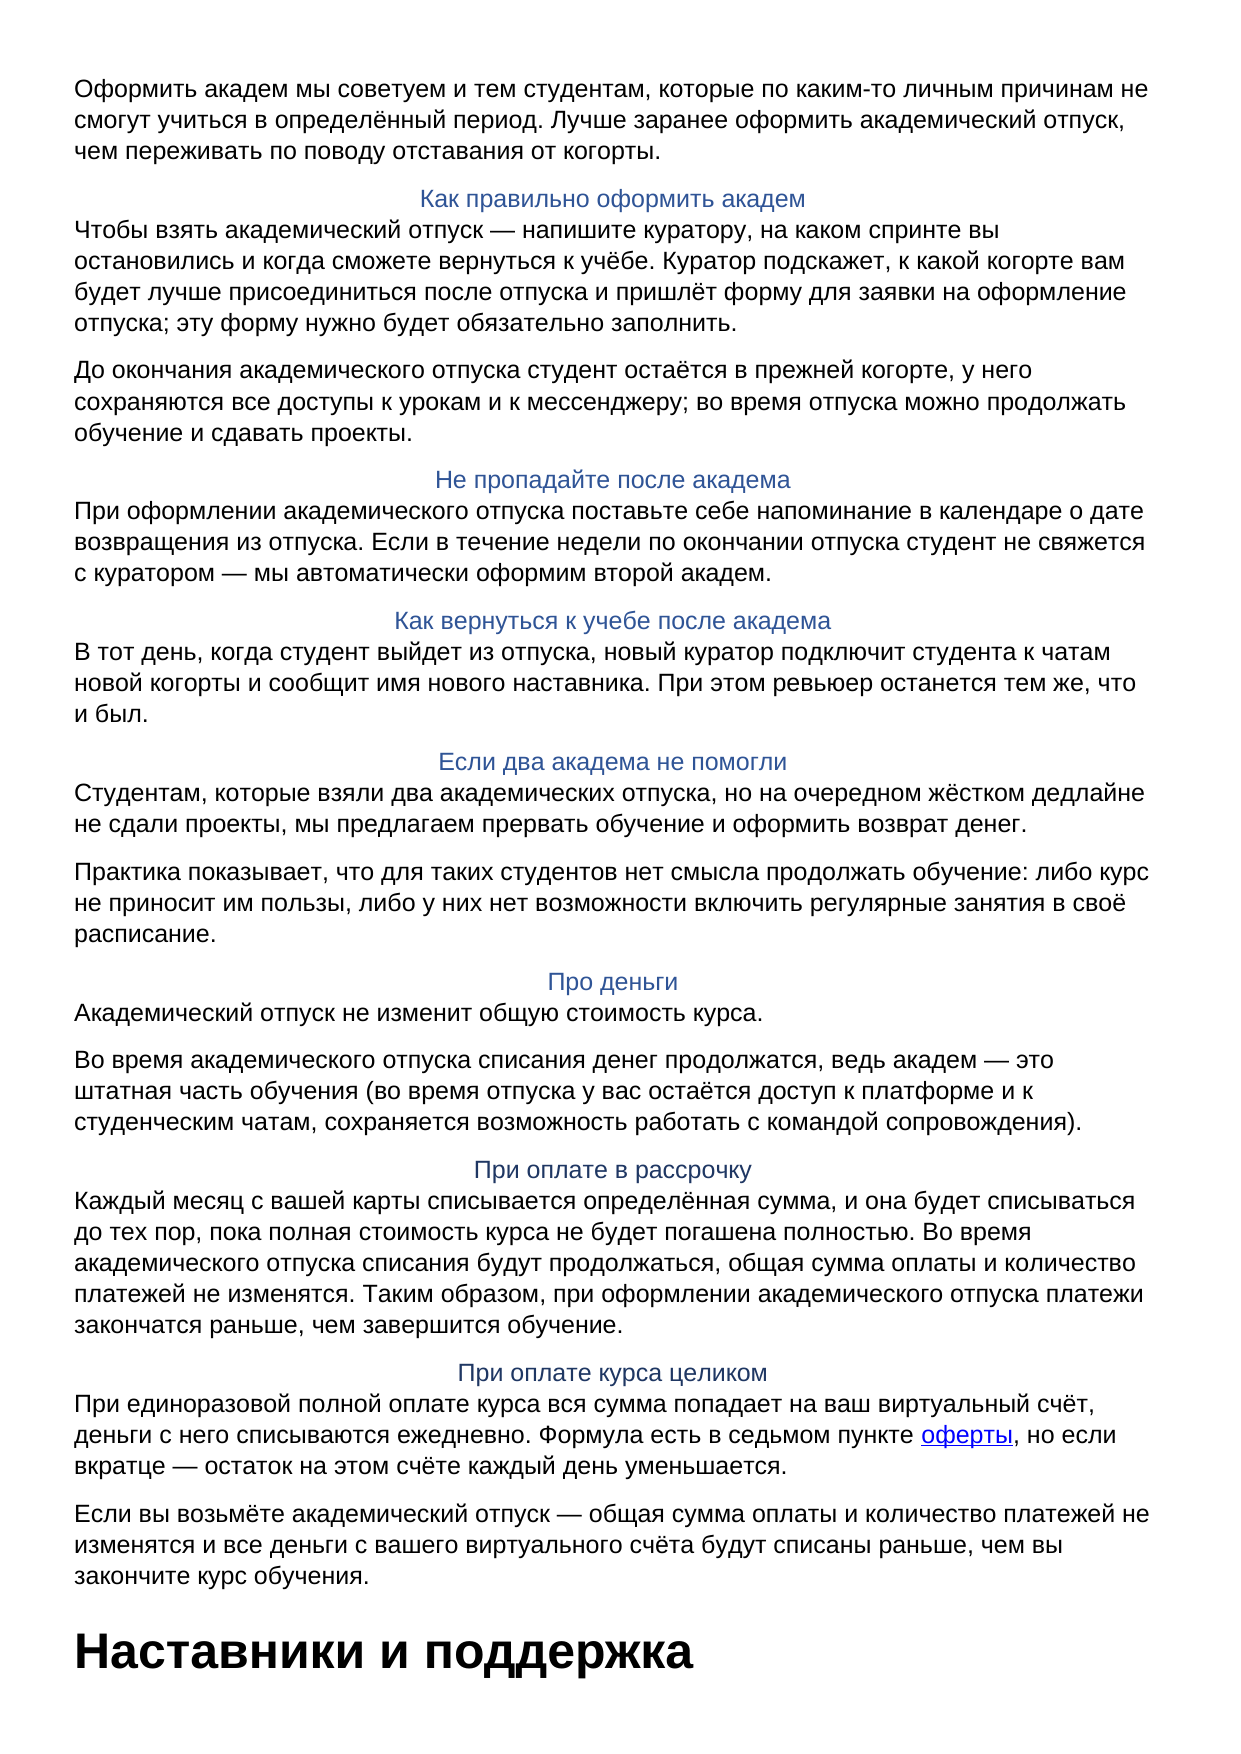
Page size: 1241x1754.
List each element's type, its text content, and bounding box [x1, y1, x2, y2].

text При оформлении академического отпуска поставьте себе напоминание в календаре о дате возвращения из отпуска. Если в течение недели по окончании отпуска студент не свяжется с куратором — мы автоматически оформим второй академ. [74, 496, 1152, 587]
text Чтобы взять академический отпуск — напишите куратору, на каком спринте вы остановились и когда сможете вернуться к учёбе. Куратор подскажет, к какой когорте вам будет лучше присоединиться после отпуска и пришлёт форму для заявки на оформление отпуска; эту форму нужно будет обязательно заполнить. [74, 215, 1152, 337]
text Студентам, которые взяли два академических отпуска, но на очередном жёстком дедлайне не сдали проекты, мы предлагаем прервать обучение и оформить возврат денег. [74, 778, 1152, 838]
text Если вы возьмёте академический отпуск — общая сумма оплаты и количество платежей не изменятся и все деньги с вашего виртуального счёта будут списаны раньше, чем вы закончите курс обучения. [74, 1499, 1152, 1590]
subtitle Если два академа не помогли [74, 747, 1152, 776]
text До окончания академического отпуска студент остаётся в прежней когорте, у него сохраняются все доступы к урокам и к мессенджеру; во время отпуска можно продолжать обучение и сдавать проекты. [74, 356, 1152, 446]
text При единоразовой полной оплате курса вся сумма попадает на ваш виртуальный счёт, деньги с него списываются ежедневно. Формула есть в седьмом пункте оферты, но если вкратце — остаток на этом счёте каждый день уменьшается. [74, 1389, 1152, 1480]
text Практика показывает, что для таких студентов нет смысла продолжать обучение: либо курс не приносит им пользы, либо у них нет возможности включить регулярные занятия в своё расписание. [74, 857, 1152, 948]
subtitle Про деньги [74, 967, 1152, 995]
text В тот день, когда студент выйдет из отпуска, новый куратор подключит студента к чатам новой когорты и сообщит имя нового наставника. При этом ревьюер останется тем же, что и был. [74, 637, 1152, 728]
subtitle Как правильно оформить академ [74, 184, 1152, 212]
text Во время академического отпуска списания денег продолжатся, ведь академ — это штатная часть обучения (во время отпуска у вас остаётся доступ к платформе и к студенческим чатам, сохраняется возможность работать с командой сопровождения). [74, 1045, 1152, 1136]
subtitle Не пропадайте после академа [74, 465, 1152, 494]
subtitle При оплате курса целиком [74, 1358, 1152, 1387]
text Академический отпуск не изменит общую стоимость курса. [74, 998, 1152, 1026]
subtitle Наставники и поддержка [74, 1621, 1152, 1679]
subtitle Как вернуться к учебе после академа [74, 606, 1152, 635]
text Оформить академ мы советуем и тем студентам, которые по каким-то личным причинам не смогут учиться в определённый период. Лучше заранее оформить академический отпуск, чем переживать по поводу отставания от когорты. [74, 74, 1152, 165]
subtitle При оплате в рассрочку [74, 1155, 1152, 1184]
text Каждый месяц с вашей карты списывается определённая сумма, и она будет списываться до тех пор, пока полная стоимость курса не будет погашена полностью. Во время академического отпуска списания будут продолжаться, общая сумма оплаты и количество платежей не изменятся. Таким образом, при оформлении академического отпуска платежи закончатся раньше, чем завершится обучение. [74, 1186, 1152, 1339]
